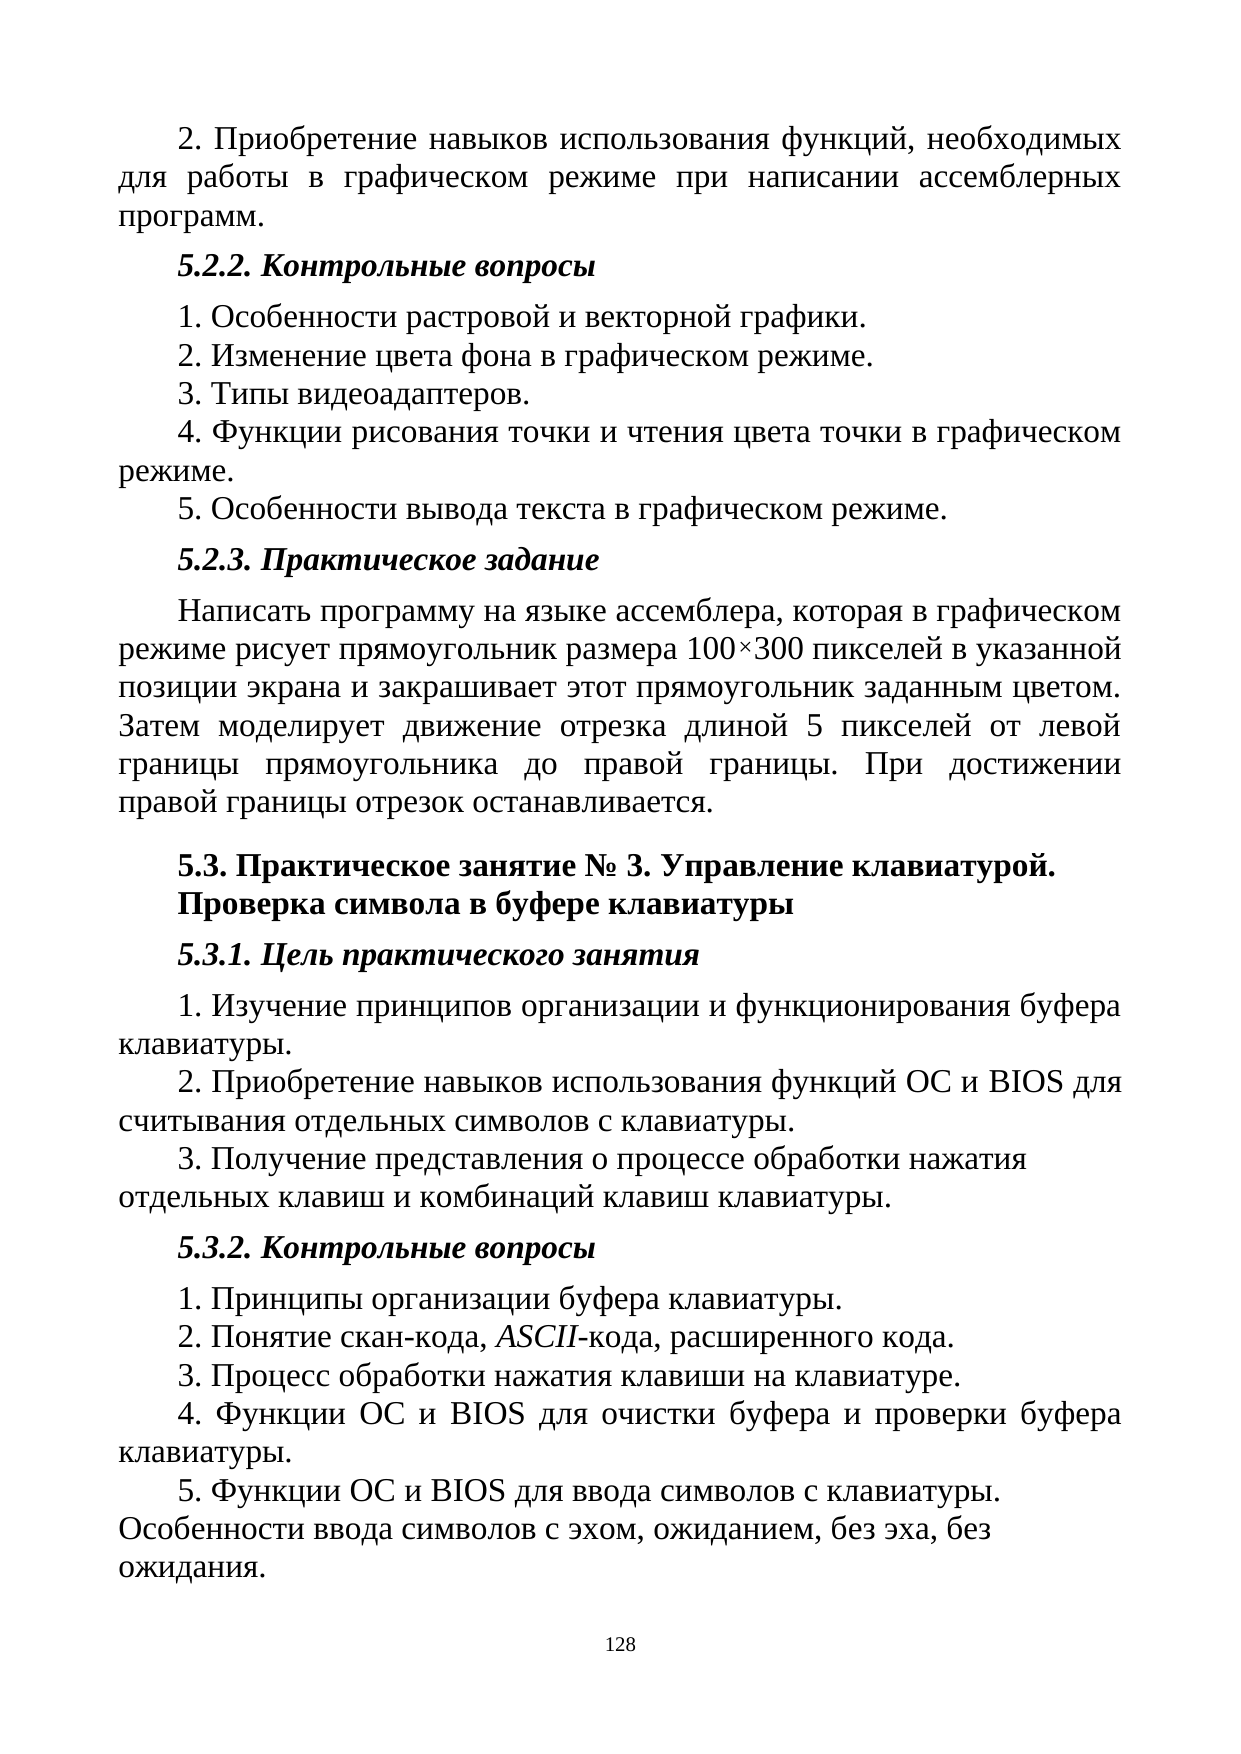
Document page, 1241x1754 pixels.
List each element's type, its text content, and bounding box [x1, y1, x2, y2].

subtitle 5.3. Практическое занятие № 3. Управление клавиатурой. [177, 845, 1122, 883]
text 5. Особенности вывода текста в графическом режиме. [118, 488, 1122, 526]
text 3. Получение представления о процессе обработки нажатия отдельных клавиш и комбинаций клавиш клавиатуры. [118, 1138, 1122, 1215]
text 3. Процесс обработки нажатия клавиши на клавиатуре. [118, 1355, 1122, 1393]
text 2. Приобретение навыков использования функций ОС и BIOS для считывания отдельных символов с клавиатуры. [118, 1061, 1122, 1138]
text 5.2.3. Практическое задание [118, 539, 1122, 577]
text 1. Изучение принципов организации и функционирования буфера клавиатуры. [118, 985, 1122, 1061]
text 2. Понятие скан-кода, ASCII-кода, расширенного кода. [118, 1316, 1122, 1355]
text 5.3.2. Контрольные вопросы [118, 1227, 1122, 1266]
text 2. Изменение цвета фона в графическом режиме. [118, 335, 1122, 373]
text 1. Принципы организации буфера клавиатуры. [118, 1278, 1122, 1316]
text 5. Функции ОС и BIOS для ввода символов с клавиатуры. Особенности ввода символов с эхом, ожиданием, без эха, без ожидания. [118, 1470, 1122, 1585]
text Написать программу на языке ассемблера, которая в графическом режиме рисует прямоугольник размера 100300 пикселей в указанной позиции экрана и закрашивает этот прямоугольник заданным цветом. Затем моделирует движение отрезка длиной 5 пикселей от левой границы прямоугольника до правой границы. При достижении правой границы отрезок останавливается. [118, 590, 1122, 820]
subtitle Проверка символа в буфере клавиатуры [177, 883, 1122, 921]
text 5.3.1. Цель практического занятия [118, 934, 1122, 972]
text 1. Особенности растровой и векторной графики. [118, 296, 1122, 335]
text 2. Приобретение навыков использования функций, необходимых для работы в графическом режиме при написании ассемблерных программ. [118, 118, 1122, 233]
text 4. Функции ОС и BIOS для очистки буфера и проверки буфера клавиатуры. [118, 1393, 1122, 1470]
text 3. Типы видеоадаптеров. [118, 373, 1122, 411]
text 5.2.2. Контрольные вопросы [118, 246, 1122, 284]
text 4. Функции рисования точки и чтения цвета точки в графическом режиме. [118, 411, 1122, 488]
